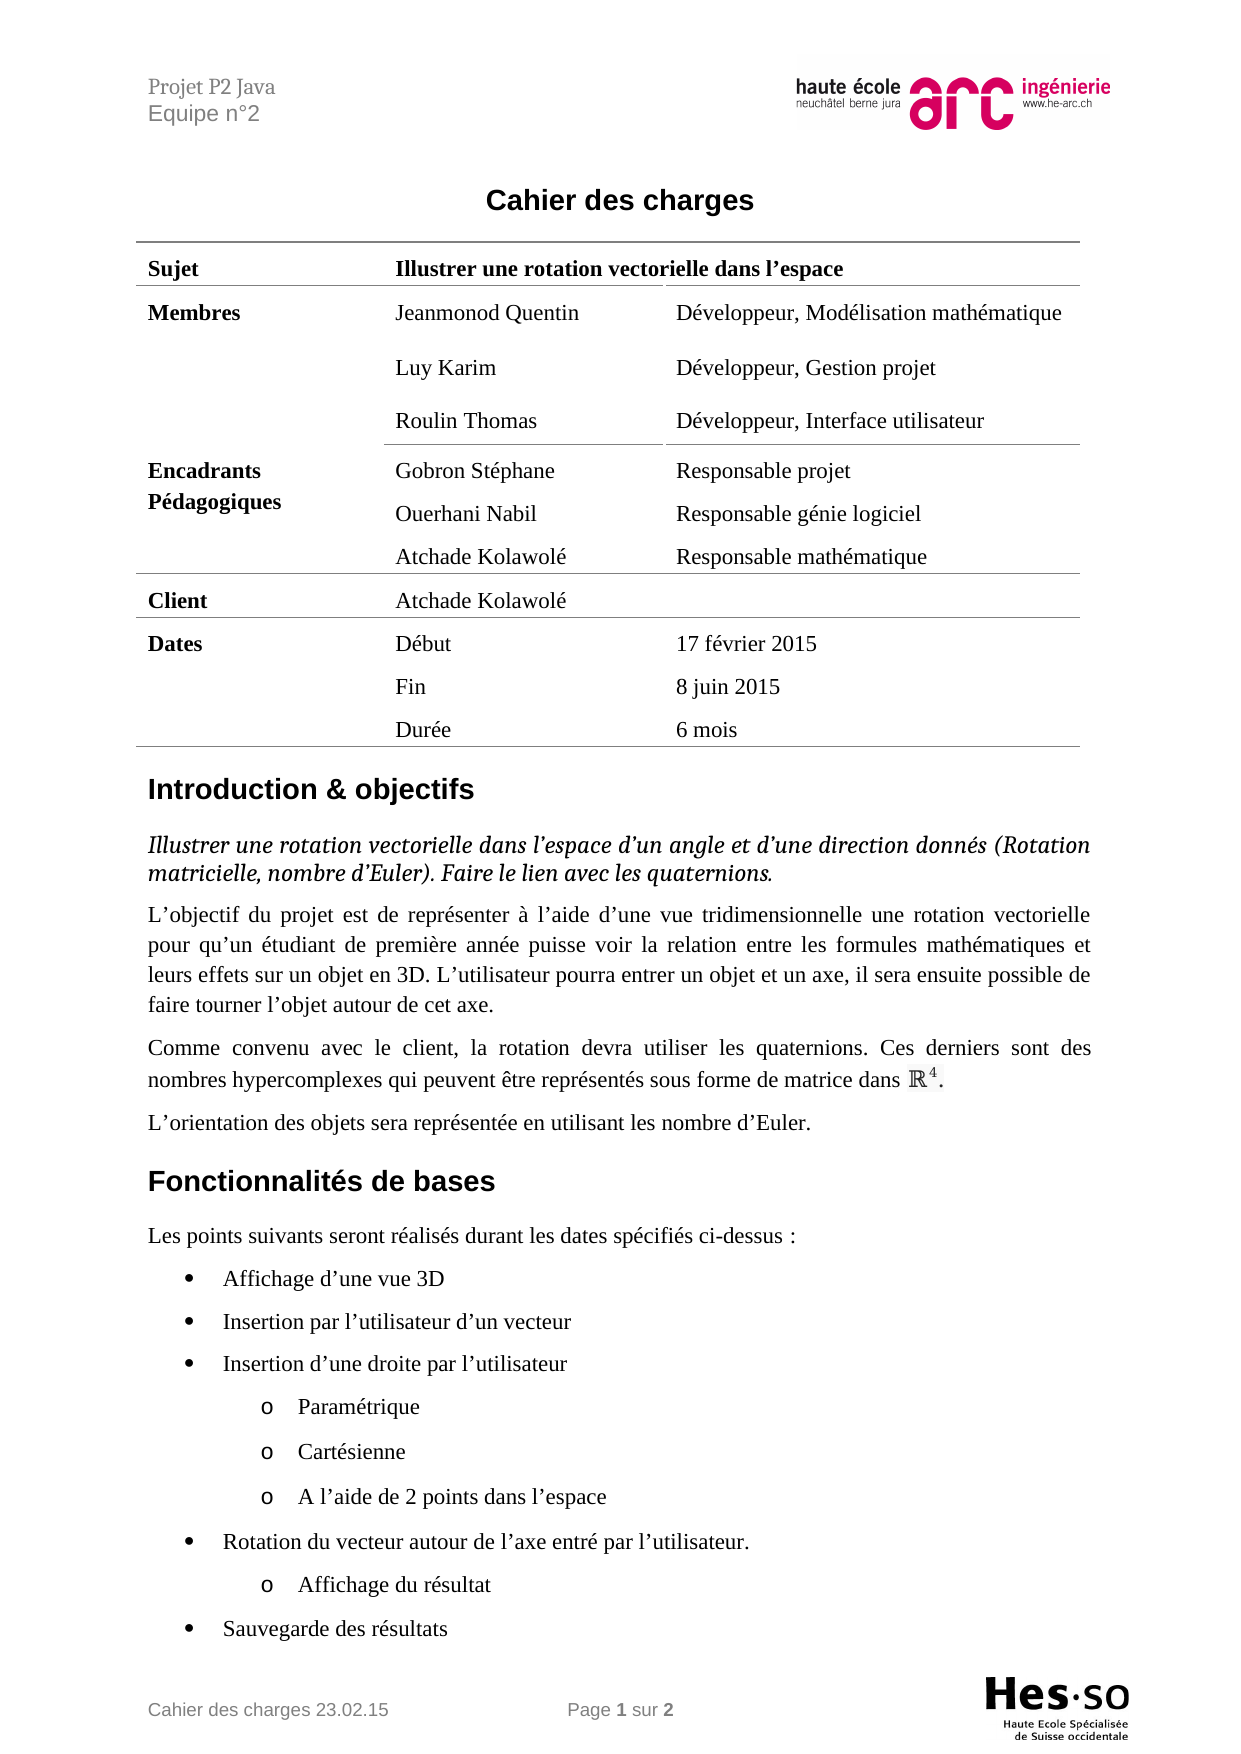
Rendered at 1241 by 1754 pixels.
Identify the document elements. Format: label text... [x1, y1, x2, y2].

table_cell Gobron Stéphane Ouerhani Nabil Atchade Kolawolé [384, 445, 664, 573]
table_cell Dates [136, 618, 384, 746]
table_cell Luy Karim [384, 341, 663, 391]
text L’orientation des objets sera représentée en utilisant les nombre d’Euler. [148, 1109, 1092, 1135]
table_cell Atchade Kolawolé [384, 574, 1079, 617]
table_cell Développeur, Gestion projet [666, 341, 1079, 391]
table_cell Début Fin Durée [384, 618, 664, 746]
list Paramétrique [260, 1393, 1092, 1421]
picture [986, 1677, 1129, 1740]
list Cartésienne [260, 1438, 1092, 1466]
text Illustrer une rotation vectorielle dans l’espace d’un angle et d’une direction donnés (Rotation matricielle, nombre d’Euler). Faire le lien avec les quaternions. [148, 831, 1092, 888]
table_cell Client [136, 574, 384, 617]
text Cahier des charges [148, 183, 1092, 216]
picture [796, 54, 1110, 130]
list Sauvegarde des résultats [185, 1616, 1092, 1642]
list Affichage du résultat [260, 1571, 1092, 1599]
text Les points suivants seront réalisés durant les dates spécifiés ci-dessus : [148, 1222, 1092, 1249]
table_cell Responsable projet Responsable génie logiciel Responsable mathématique [665, 445, 1079, 573]
table_cell Jeanmonod Quentin [384, 286, 663, 338]
text L’objectif du projet est de représenter à l’aide d’une vue tridimensionnelle une rotation vectorielle pour qu’un étudiant de première année puisse voir la relation entre les formules mathématiques et leurs effets sur un objet en 3D. L’utilisateur pourra entrer un objet et un axe, il sera ensuite possible de faire tourner l’objet autour de cet axe. [148, 901, 1092, 1018]
table_cell Développeur, Modélisation mathématique [666, 286, 1079, 338]
text Fonctionnalités de bases [148, 1164, 1092, 1197]
table_cell Encadrants Pédagogiques [136, 444, 384, 573]
table_header Sujet [136, 243, 384, 285]
list Insertion par l’utilisateur d’un vecteur [185, 1308, 1092, 1334]
text Comme convenu avec le client, la rotation devra utiliser les quaternions. Ces derniers sont des nombres hypercomplexes qui peuvent être représentés sous forme de matrice dans ℝ4. [148, 1034, 1092, 1092]
table_cell Roulin Thomas [384, 394, 663, 444]
list A l’aide de 2 points dans l’espace [260, 1483, 1092, 1511]
table_cell 17 février 2015 8 juin 2015 6 mois [665, 618, 1079, 746]
text Introduction & objectifs [148, 772, 1092, 806]
table_cell Membres [136, 286, 384, 444]
list Rotation du vecteur autour de l’axe entré par l’utilisateur. [185, 1528, 1092, 1554]
table_cell Développeur, Interface utilisateur [666, 391, 1079, 444]
list Affichage d’une vue 3D [185, 1265, 1092, 1291]
list Insertion d’une droite par l’utilisateur [185, 1351, 1092, 1377]
table_header Illustrer une rotation vectorielle dans l’espace [384, 243, 1079, 285]
